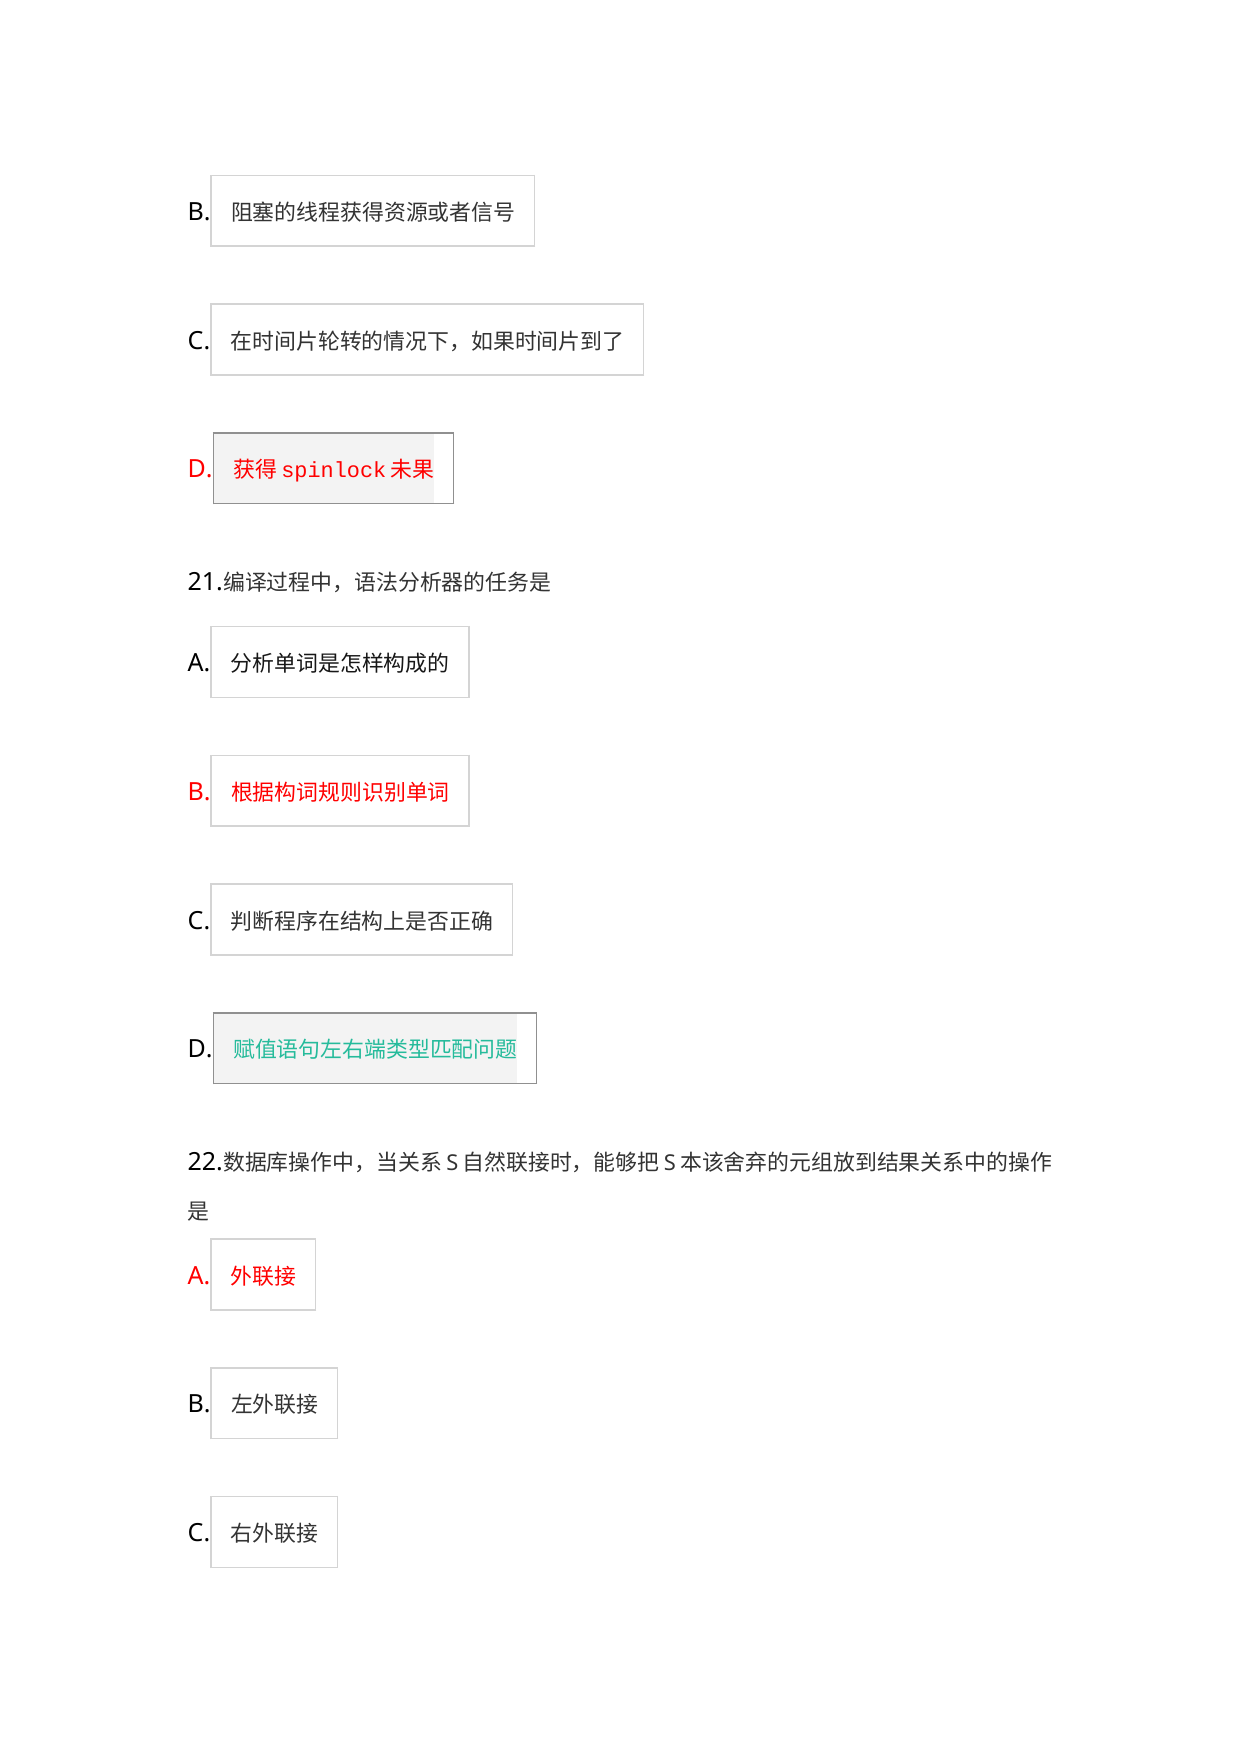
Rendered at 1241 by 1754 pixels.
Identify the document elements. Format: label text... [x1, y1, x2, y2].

text C.判断程序在结构上是否正确 [187, 871, 1053, 968]
text 22.数据库操作中，当关系S自然联接时，能够把S本该舍弃的元组放到结果关系中的操作是 [187, 1128, 1053, 1226]
text A.外联接 [187, 1226, 1053, 1323]
text C.在时间片轮转的情况下，如果时间片到了 [187, 291, 1053, 388]
text B.阻塞的线程获得资源或者信号 [187, 162, 1053, 259]
text D.赋值语句左右端类型匹配问题 [187, 999, 1053, 1097]
text B.左外联接 [187, 1354, 1053, 1452]
text D.获得spinlock未果 [187, 419, 1053, 517]
text A.分析单词是怎样构成的 [187, 613, 1053, 711]
text 21.编译过程中，语法分析器的任务是 [187, 548, 1053, 613]
text B.根据构词规则识别单词 [187, 742, 1053, 839]
text C.右外联接 [187, 1483, 1053, 1581]
